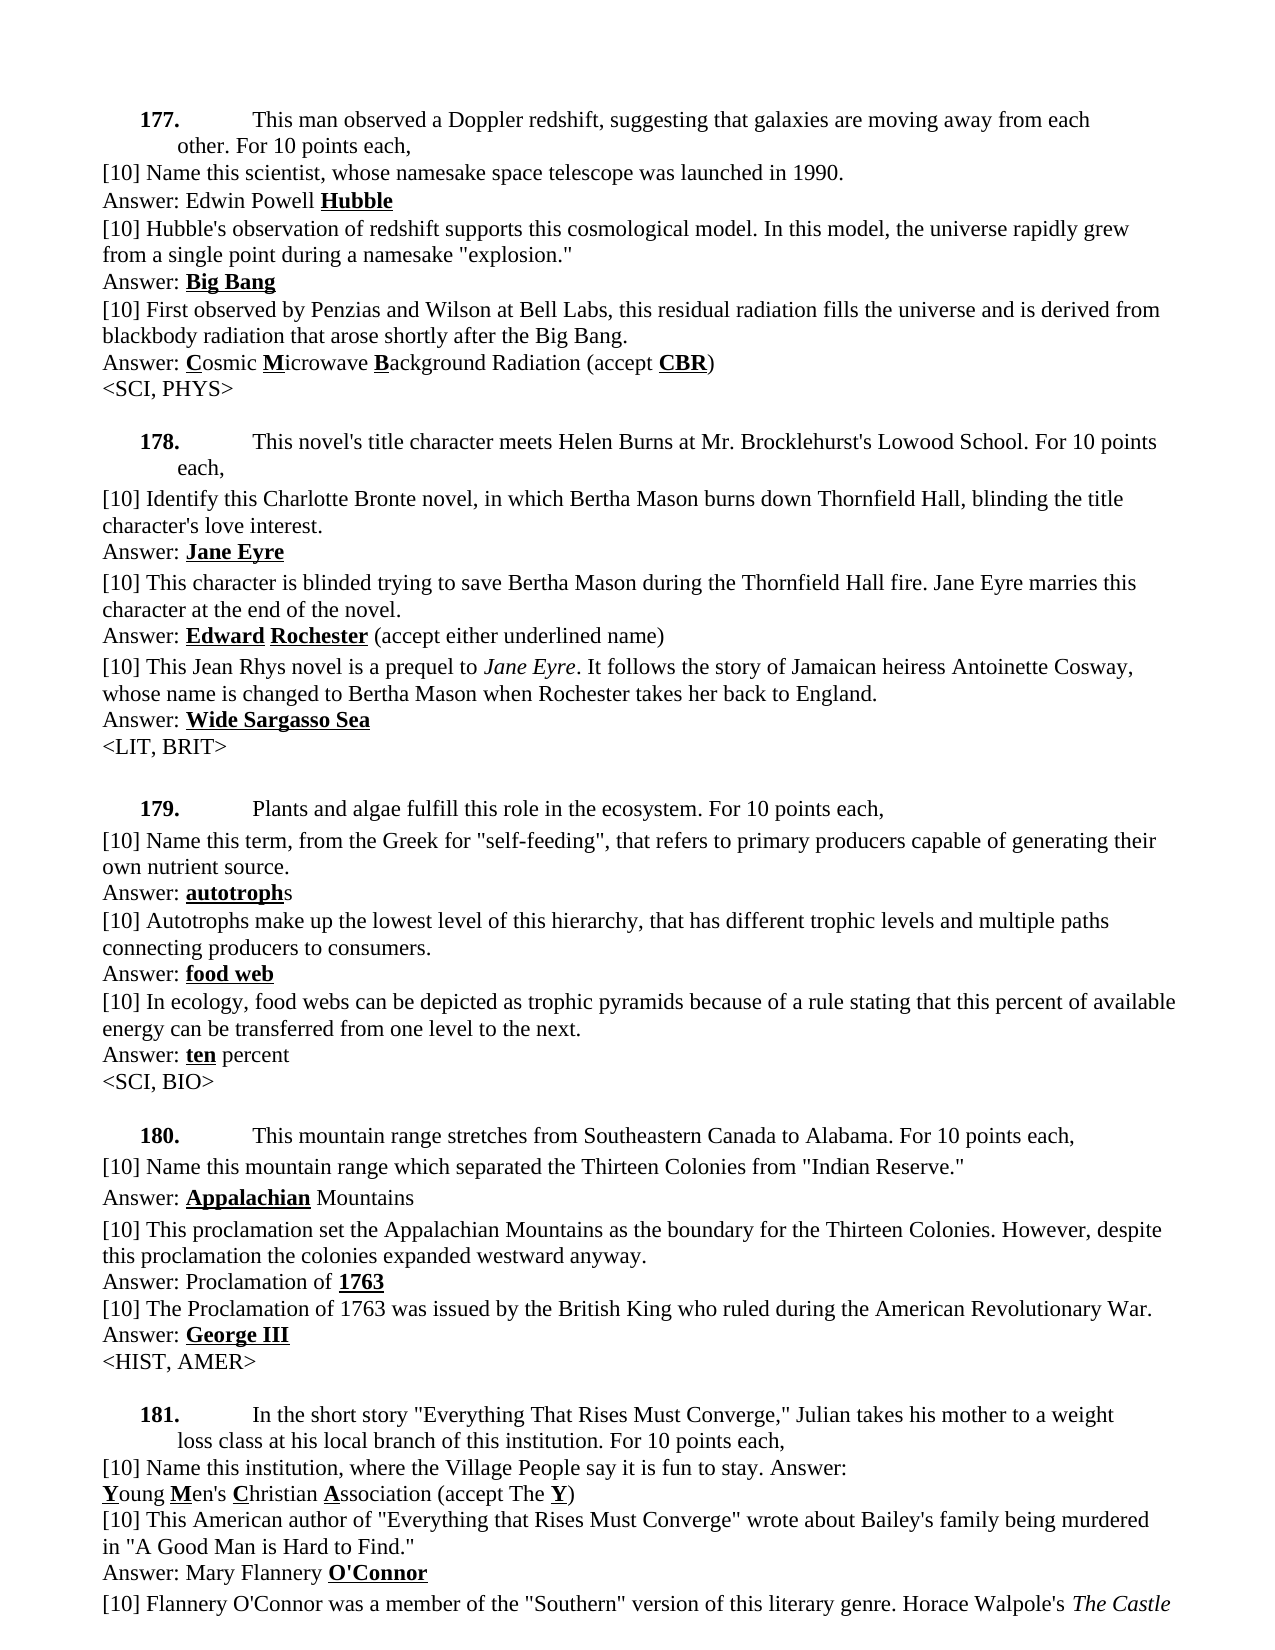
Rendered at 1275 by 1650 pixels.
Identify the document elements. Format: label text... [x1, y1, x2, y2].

list Plants and algae fulfill this role in the ecosystem. For 10 points each, [139, 796, 1192, 822]
text [10] First observed by Penzias and Wilson at Bell Labs, this residual radiation fills the universe and is derived from blackbody radiation that arose shortly after the Big Bang. [102, 296, 1173, 349]
text Answer: Cosmic Microwave Background Radiation (accept CBR) [102, 349, 1192, 375]
text [10] Name this scientist, whose namesake space telescope was launched in 1990. [102, 159, 1192, 185]
text Answer: Big Bang [102, 268, 1192, 294]
text [10] This Jean Rhys novel is a prequel to Jane Eyre. It follows the story of Jamaican heiress Antoinette Cosway, whose name is changed to Bertha Mason when Rochester takes her back to England. [102, 653, 1192, 706]
text [10] This American author of "Everything that Rises Must Converge" wrote about Bailey's family being murdered in "A Good Man is Hard to Find." [102, 1506, 1154, 1559]
text [10] Name this institution, where the Village People say it is fun to stay. Answer: Young Men's Christian Association (accept The Y) [102, 1454, 865, 1506]
text [10] In ecology, food webs can be depicted as trophic pyramids because of a rule stating that this percent of available energy can be transferred from one level to the next. [102, 988, 1192, 1041]
list This man observed a Doppler redshift, suggesting that galaxies are moving away from each other. For 10 points each, [139, 106, 1147, 159]
text Answer: Jane Eyre [102, 538, 1192, 564]
text [10] Name this term, from the Greek for "self-feeding", that refers to primary producers capable of generating their own nutrient source. [102, 827, 1192, 879]
text Answer: Edward Rochester (accept either underlined name) [102, 622, 1192, 648]
text Answer: Wide Sargasso Sea [102, 706, 1192, 732]
text [10] The Proclamation of 1763 was issued by the British King who ruled during the American Revolutionary War. [102, 1295, 1173, 1321]
text Answer: ten percent [102, 1041, 1192, 1067]
text [10] Identify this Charlotte Bronte novel, in which Bertha Mason burns down Thornfield Hall, blinding the title character's love interest. [102, 485, 1154, 538]
text Answer: Edwin Powell Hubble [102, 187, 1192, 213]
list This mountain range stretches from Southeastern Canada to Alabama. For 10 points each, [139, 1122, 1192, 1148]
text Answer: Mary Flannery O'Connor [102, 1559, 1192, 1585]
text <SCI, PHYS> [102, 375, 1192, 401]
text [10] Name this mountain range which separated the Thirteen Colonies from "Indian Reserve." [102, 1153, 1192, 1179]
text Answer: George III [102, 1321, 1192, 1347]
text [10] Autotrophs make up the lowest level of this hierarchy, that has different trophic levels and multiple paths connecting producers to consumers. [102, 908, 1192, 960]
text <HIST, AMER> [102, 1348, 1192, 1374]
list In the short story "Everything That Rises Must Converge," Julian takes his mother to a weight loss class at his local branch of this institution. For 10 points each, [139, 1401, 1145, 1454]
text Answer: autotrophs [102, 879, 1192, 906]
text [10] This character is blinded trying to save Bertha Mason during the Thornfield Hall fire. Jane Eyre marries this character at the end of the novel. [102, 569, 1173, 622]
list This novel's title character meets Helen Burns at Mr. Brocklehurst's Lowood School. For 10 points each, [139, 428, 1192, 481]
text <LIT, BRIT> [102, 733, 1192, 759]
text <SCI, BIO> [102, 1068, 1192, 1095]
text Answer: Appalachian Mountains [102, 1184, 1192, 1211]
text Answer: food web [102, 960, 1192, 987]
text [10] This proclamation set the Appalachian Mountains as the boundary for the Thirteen Colonies. However, despite this proclamation the colonies expanded westward anyway. [102, 1216, 1173, 1268]
text [10] Hubble's observation of redshift supports this cosmological model. In this model, the universe rapidly grew from a single point during a namesake "explosion." [102, 215, 1173, 268]
text Answer: Proclamation of 1763 [102, 1268, 1192, 1295]
